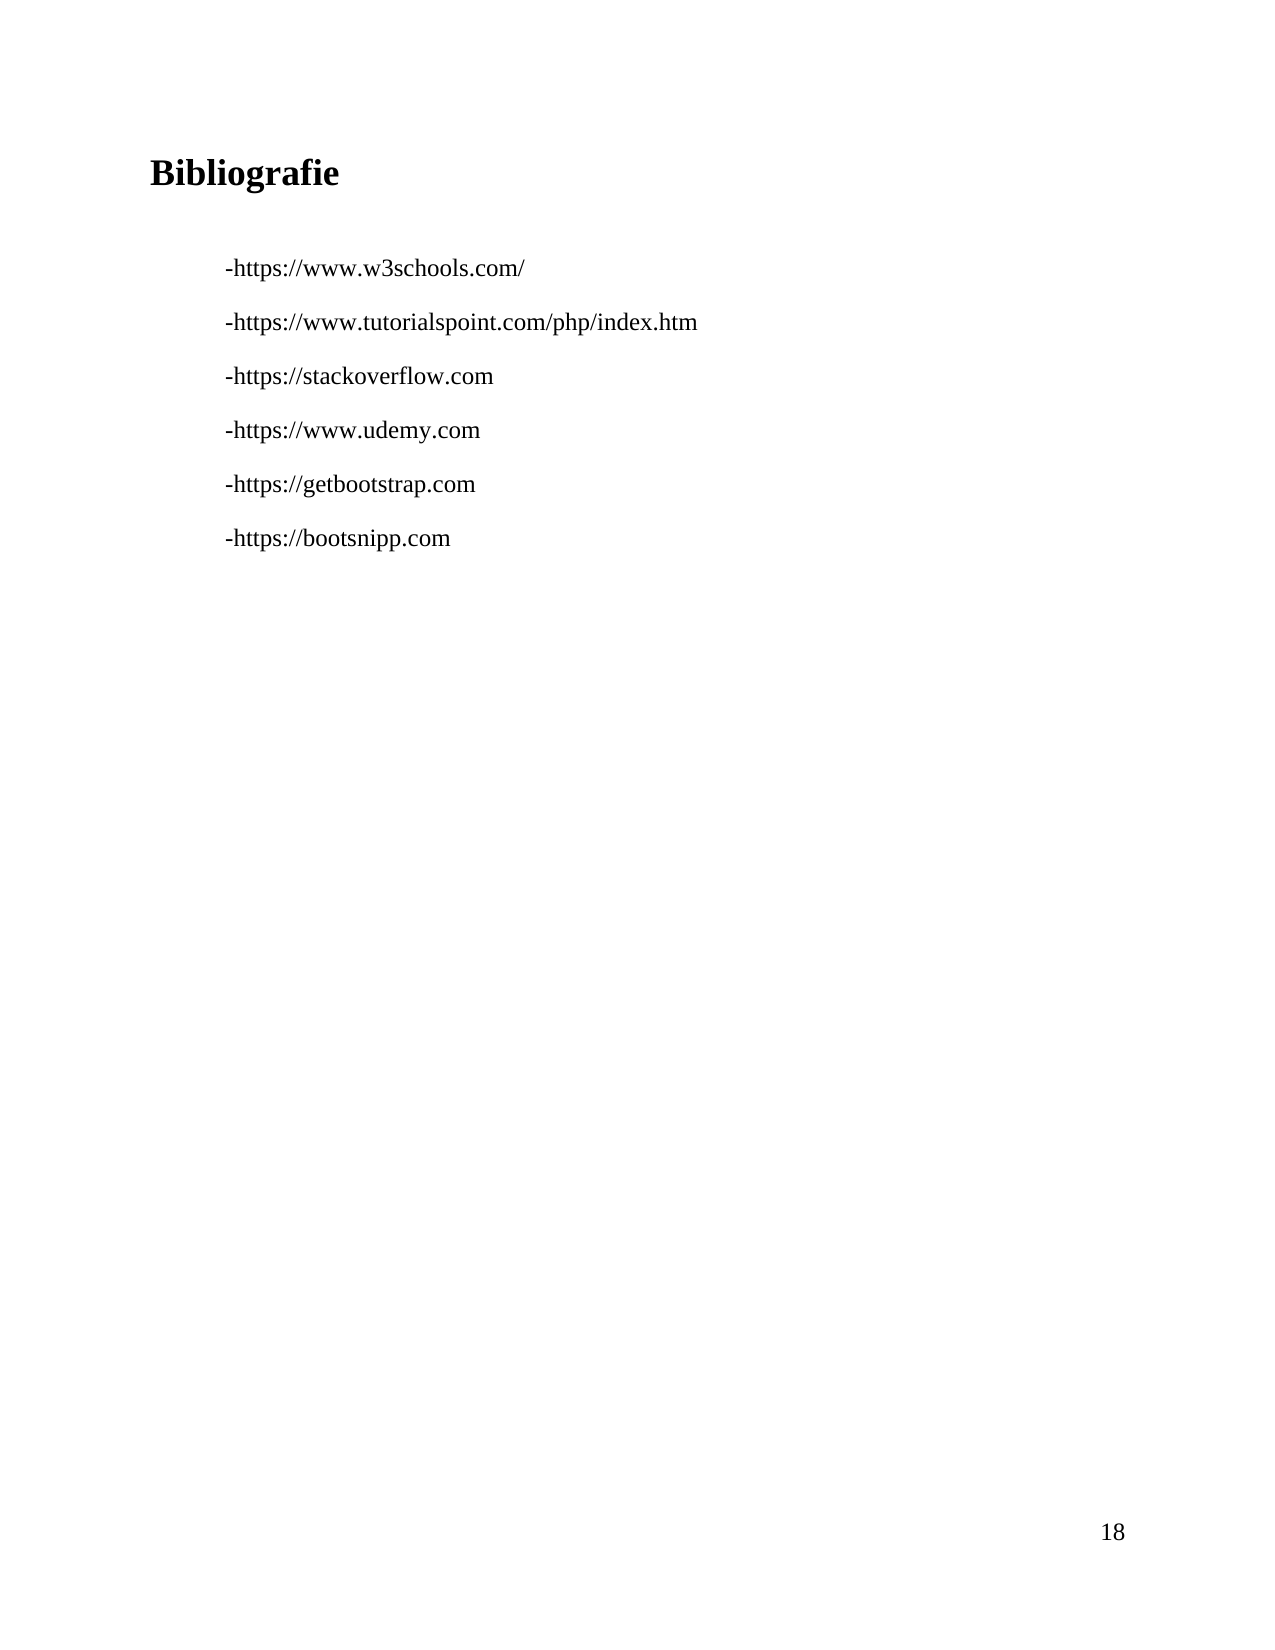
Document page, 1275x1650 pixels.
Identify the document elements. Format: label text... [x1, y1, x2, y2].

text -https://www.tutorialspoint.com/php/index.htm [150, 307, 1125, 336]
text -https://getbootstrap.com [150, 469, 1125, 498]
text -https://www.w3schools.com/ [150, 253, 1125, 282]
subtitle Bibliografie [150, 150, 1125, 193]
text -https://stackoverflow.com [150, 361, 1125, 390]
text -https://bootsnipp.com [150, 523, 1125, 551]
text -https://www.udemy.com [150, 415, 1125, 444]
